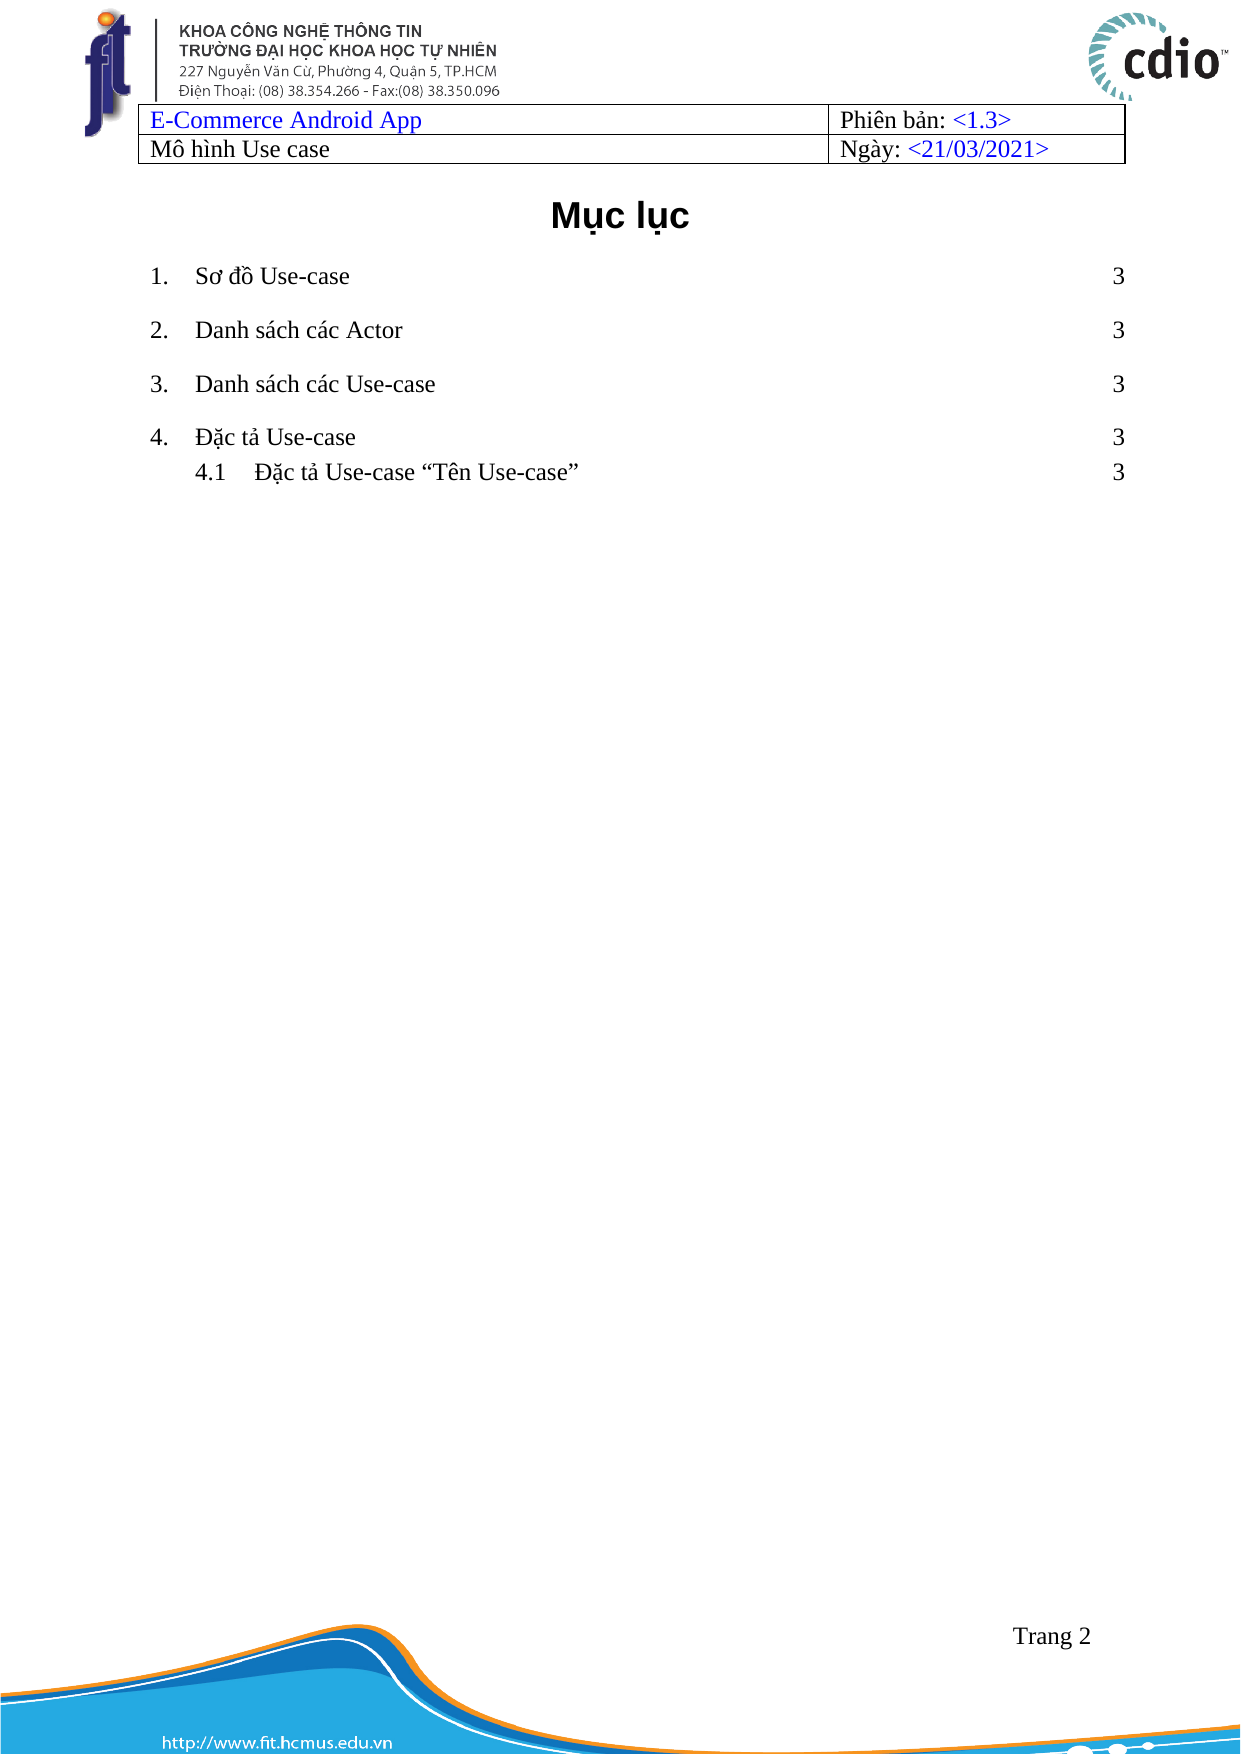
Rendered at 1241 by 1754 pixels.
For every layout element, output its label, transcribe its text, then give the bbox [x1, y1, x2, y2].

text 4. Đặc tả Use-case 3 [150, 422, 1015, 451]
text 2. Danh sách các Actor 3 [150, 315, 1015, 344]
picture [829, 135, 1124, 161]
title Mục lục [150, 193, 1090, 236]
picture [829, 105, 1124, 134]
picture [61, 1, 1241, 161]
picture [139, 105, 828, 134]
text 1. Sơ đồ Use-case 3 [150, 261, 1015, 290]
picture [0, 1621, 1241, 1754]
text 4.1 Đặc tả Use-case “Tên Use-case” 3 [195, 457, 1015, 486]
picture [139, 135, 828, 161]
text 3. Danh sách các Use-case 3 [150, 369, 1015, 397]
